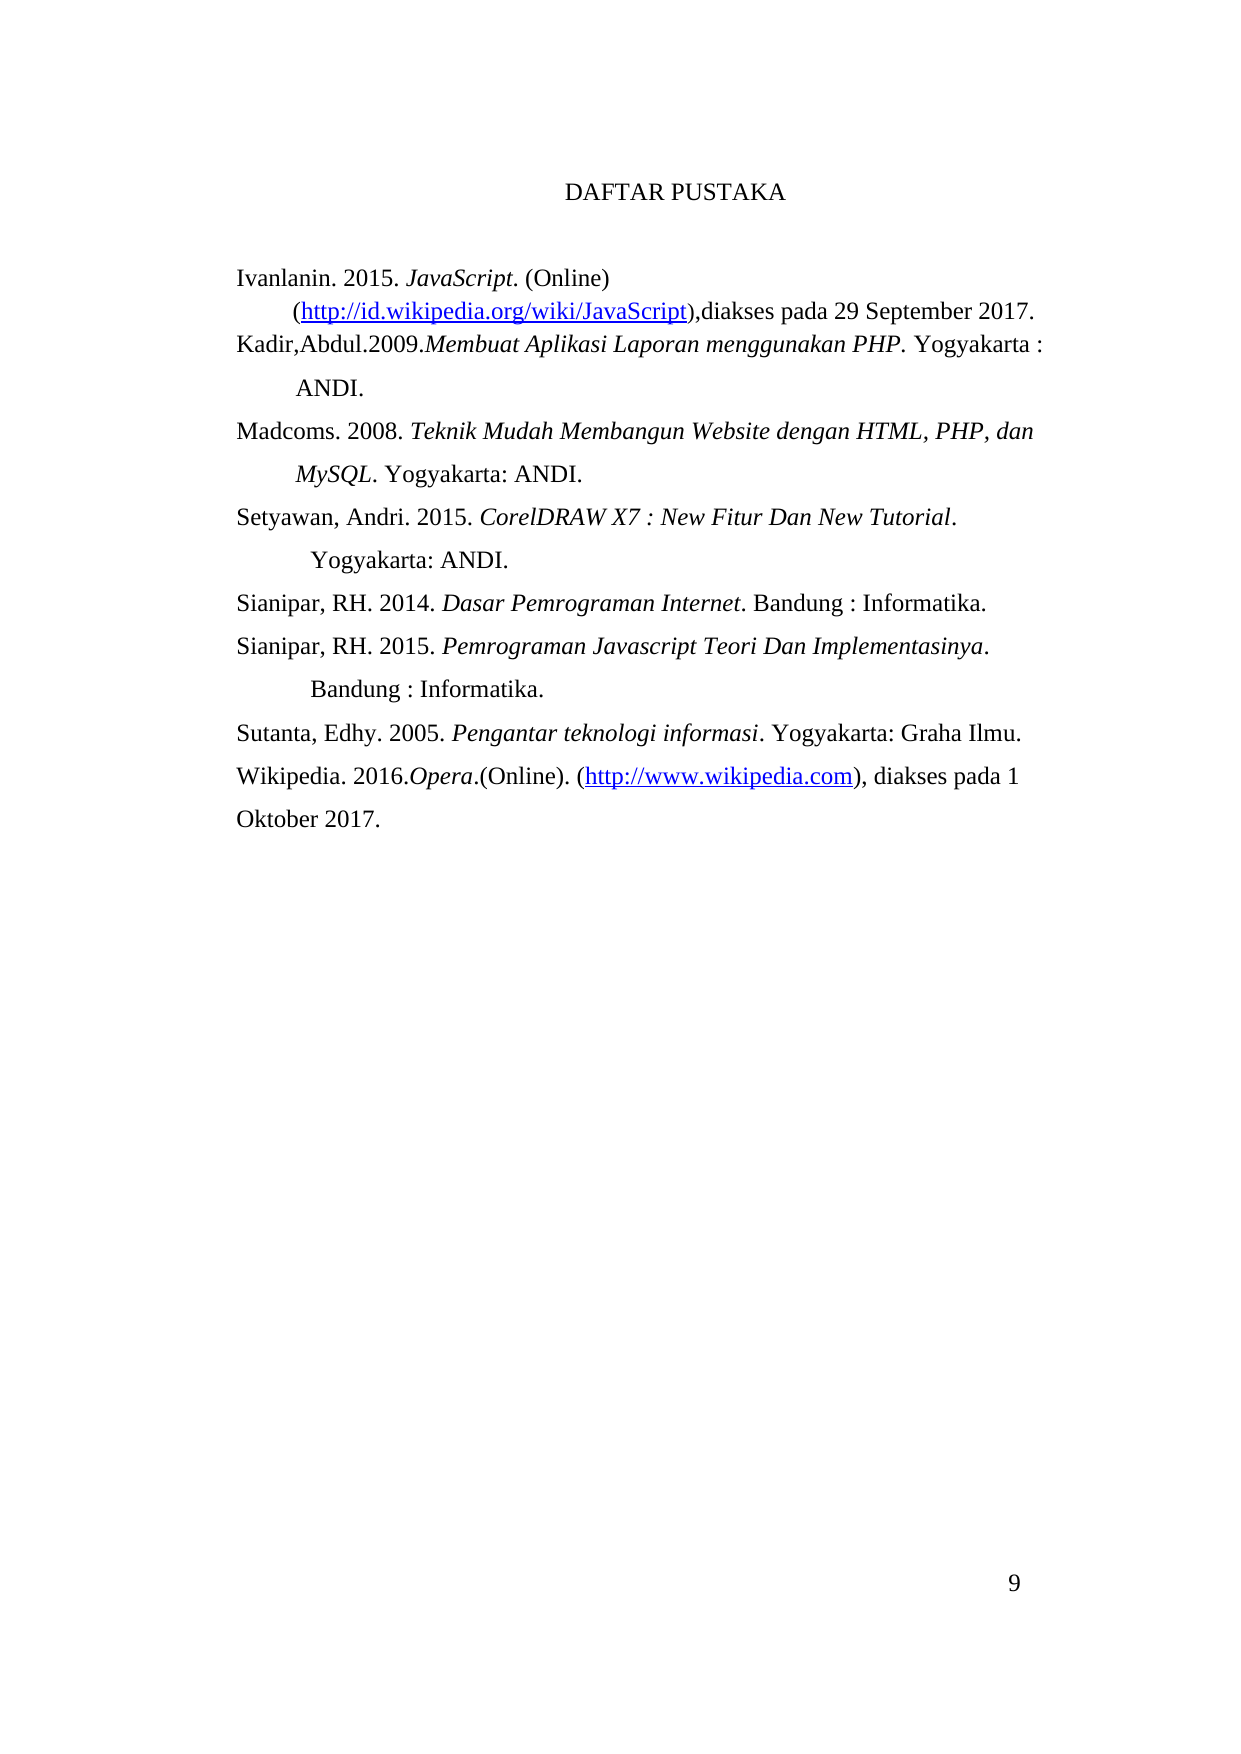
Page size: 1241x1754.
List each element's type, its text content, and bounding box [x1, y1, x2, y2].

text Wikipedia. 2016.Opera.(Online). (http://www.wikipedia.com), diakses pada 1 Oktober 2017. [236, 761, 1063, 833]
text Madcoms. 2008. Teknik Mudah Membangun Website dengan HTML, PHP, dan MySQL. Yogyakarta: ANDI. [236, 416, 1063, 488]
list DAFTAR PUSTAKA [236, 177, 1063, 206]
text Sianipar, RH. 2015. Pemrograman Javascript Teori Dan Implementasinya. Bandung : Informatika. [236, 631, 1063, 703]
text Sianipar, RH. 2014. Dasar Pemrograman Internet. Bandung : Informatika. [236, 588, 1063, 617]
text Ivanlanin. 2015. JavaScript. (Online) [236, 263, 1063, 292]
text Kadir,Abdul.2009.Membuat Aplikasi Laporan menggunakan PHP. Yogyakarta : ANDI. [236, 329, 1063, 401]
text (http://id.wikipedia.org/wiki/JavaScript),diakses pada 29 September 2017. [236, 296, 1063, 325]
text Sutanta, Edhy. 2005. Pengantar teknologi informasi. Yogyakarta: Graha Ilmu. [236, 718, 1063, 746]
text Setyawan, Andri. 2015. CorelDRAW X7 : New Fitur Dan New Tutorial. Yogyakarta: ANDI. [236, 502, 1063, 574]
